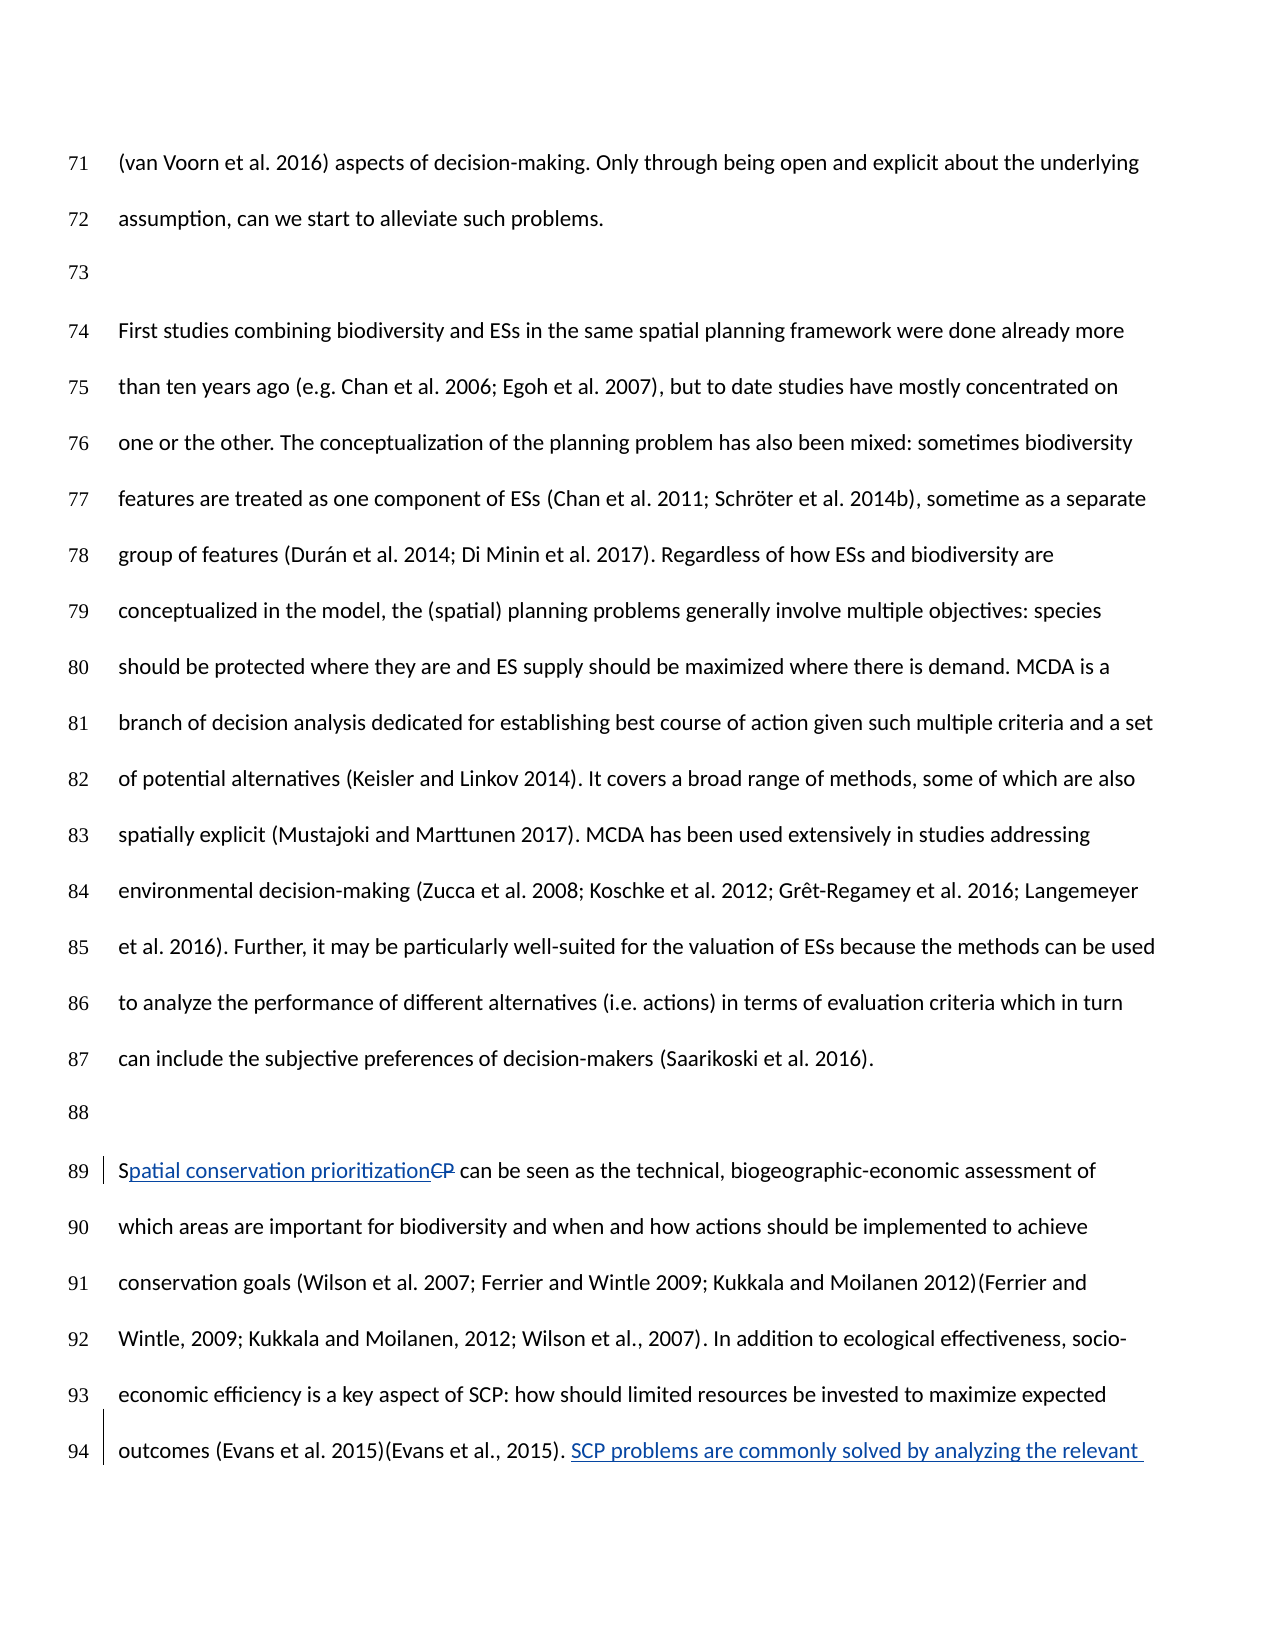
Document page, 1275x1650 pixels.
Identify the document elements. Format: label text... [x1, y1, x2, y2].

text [118, 148, 1157, 232]
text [118, 1156, 1157, 1464]
text First studies combining biodiversity and ESs in the same spatial planning framework were done already more than ten years ago (e.g. Chan et al. 2006; Egoh et al. 2007), but to date studies have mostly concentrated on one or the other. The conceptualization of the planning problem has also been mixed: sometimes biodiversity features are treated as one component of ESs (Chan et al. 2011; Schröter et al. 2014b), sometime as a separate group of features (Durán et al. 2014; Di Minin et al. 2017). Regardless of how ESs and biodiversity are conceptualized in the model, the (spatial) planning problems generally involve multiple objectives: species should be protected where they are and ES supply should be maximized where there is demand. MCDA is a branch of decision analysis dedicated for establishing best course of action given such multiple criteria and a set of potential alternatives (Keisler and Linkov 2014). It covers a broad range of methods, some of which are also spatially explicit (Mustajoki and Marttunen 2017). MCDA has been used extensively in studies addressing environmental decision-making (Zucca et al. 2008; Koschke et al. 2012; Grêt-Regamey et al. 2016; Langemeyer et al. 2016). Further, it may be particularly well-suited for the valuation of ESs because the methods can be used to analyze the performance of different alternatives (i.e. actions) in terms of evaluation criteria which in turn can include the subjective preferences of decision-makers (Saarikoski et al. 2016). [118, 316, 1157, 1072]
